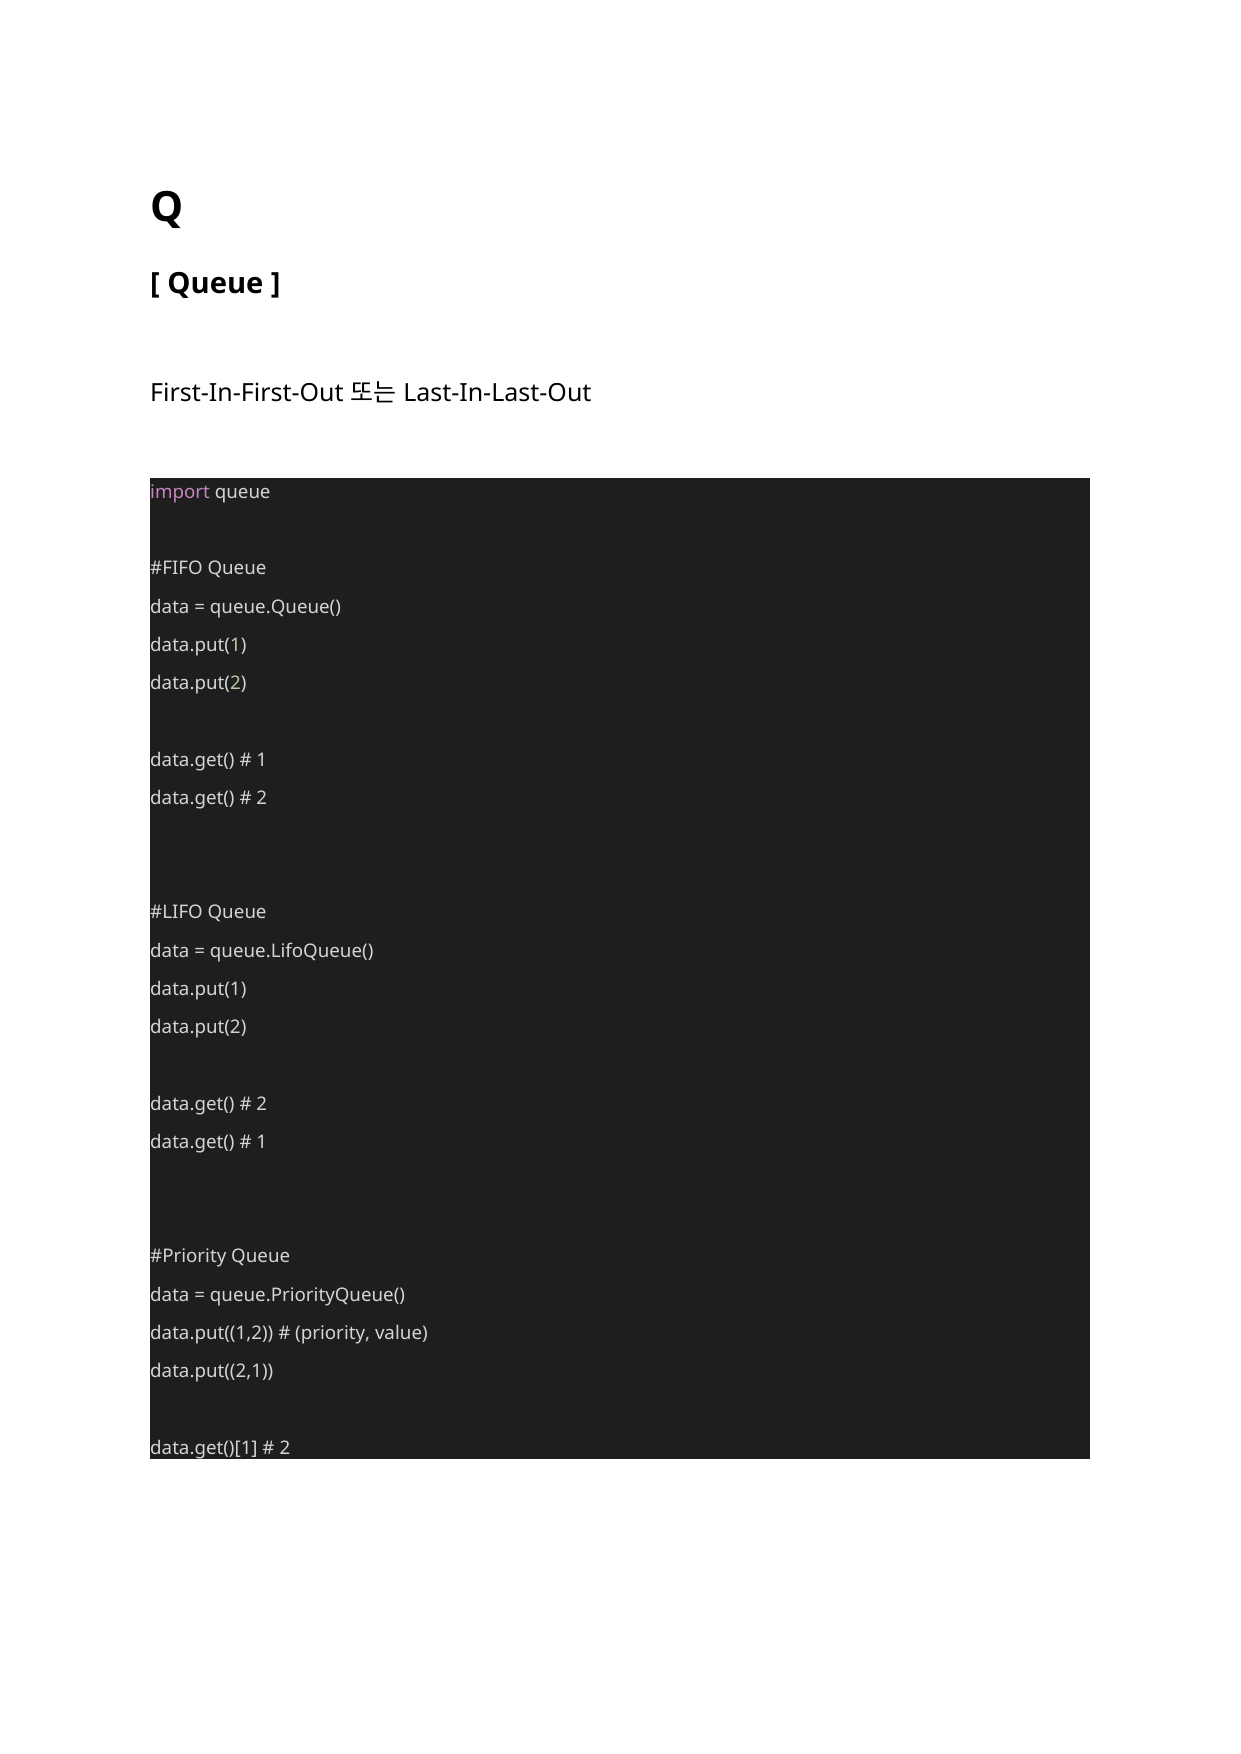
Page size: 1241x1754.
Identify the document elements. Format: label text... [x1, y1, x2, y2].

text #FIFO Queue [150, 555, 1090, 580]
text First-In-First-Out 또는 Last-In-Last-Out [150, 373, 1090, 409]
text data.put(2) [150, 1013, 1090, 1039]
text data.get() # 1 [150, 746, 1090, 771]
text data.get() # 2 [150, 1090, 1090, 1115]
text data = queue.LifoQueue() [150, 937, 1090, 962]
text data = queue.Queue() [150, 593, 1090, 618]
text data.get()[1] # 2 [150, 1434, 1090, 1459]
text data.get() # 1 [150, 1128, 1090, 1154]
text import queue [150, 478, 1090, 504]
text [ Queue ] [150, 262, 1090, 302]
text #LIFO Queue [150, 899, 1090, 924]
text #Priority Queue [150, 1243, 1090, 1268]
text data.get() # 2 [150, 784, 1090, 809]
text data.put((1,2)) # (priority, value) [150, 1319, 1090, 1345]
text data.put((2,1)) [150, 1357, 1090, 1383]
text data.put(1) [150, 631, 1090, 657]
text data.put(2) [150, 669, 1090, 695]
text data.put(1) [150, 975, 1090, 1001]
text data = queue.PriorityQueue() [150, 1281, 1090, 1307]
text Q [150, 177, 1090, 234]
